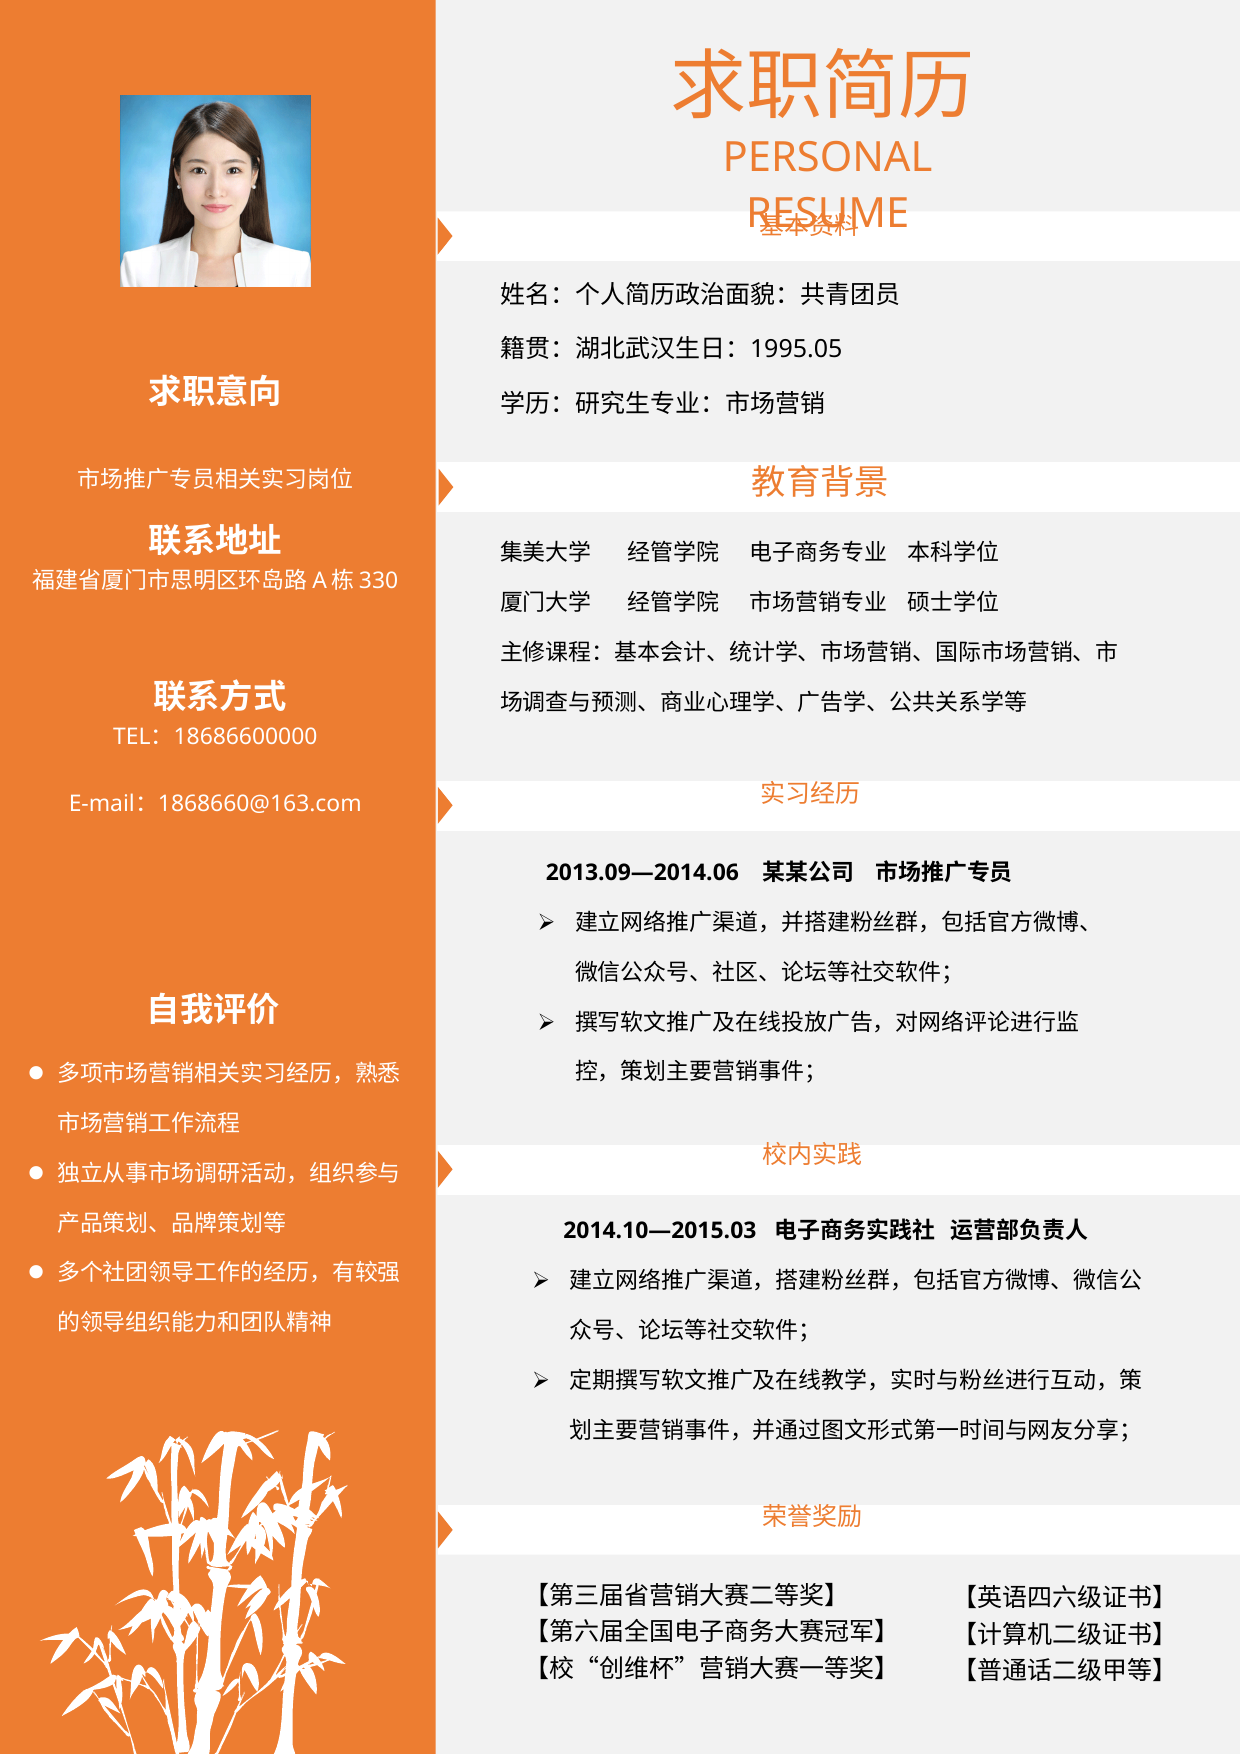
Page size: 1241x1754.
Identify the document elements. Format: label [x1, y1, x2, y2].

picture [120, 95, 311, 287]
